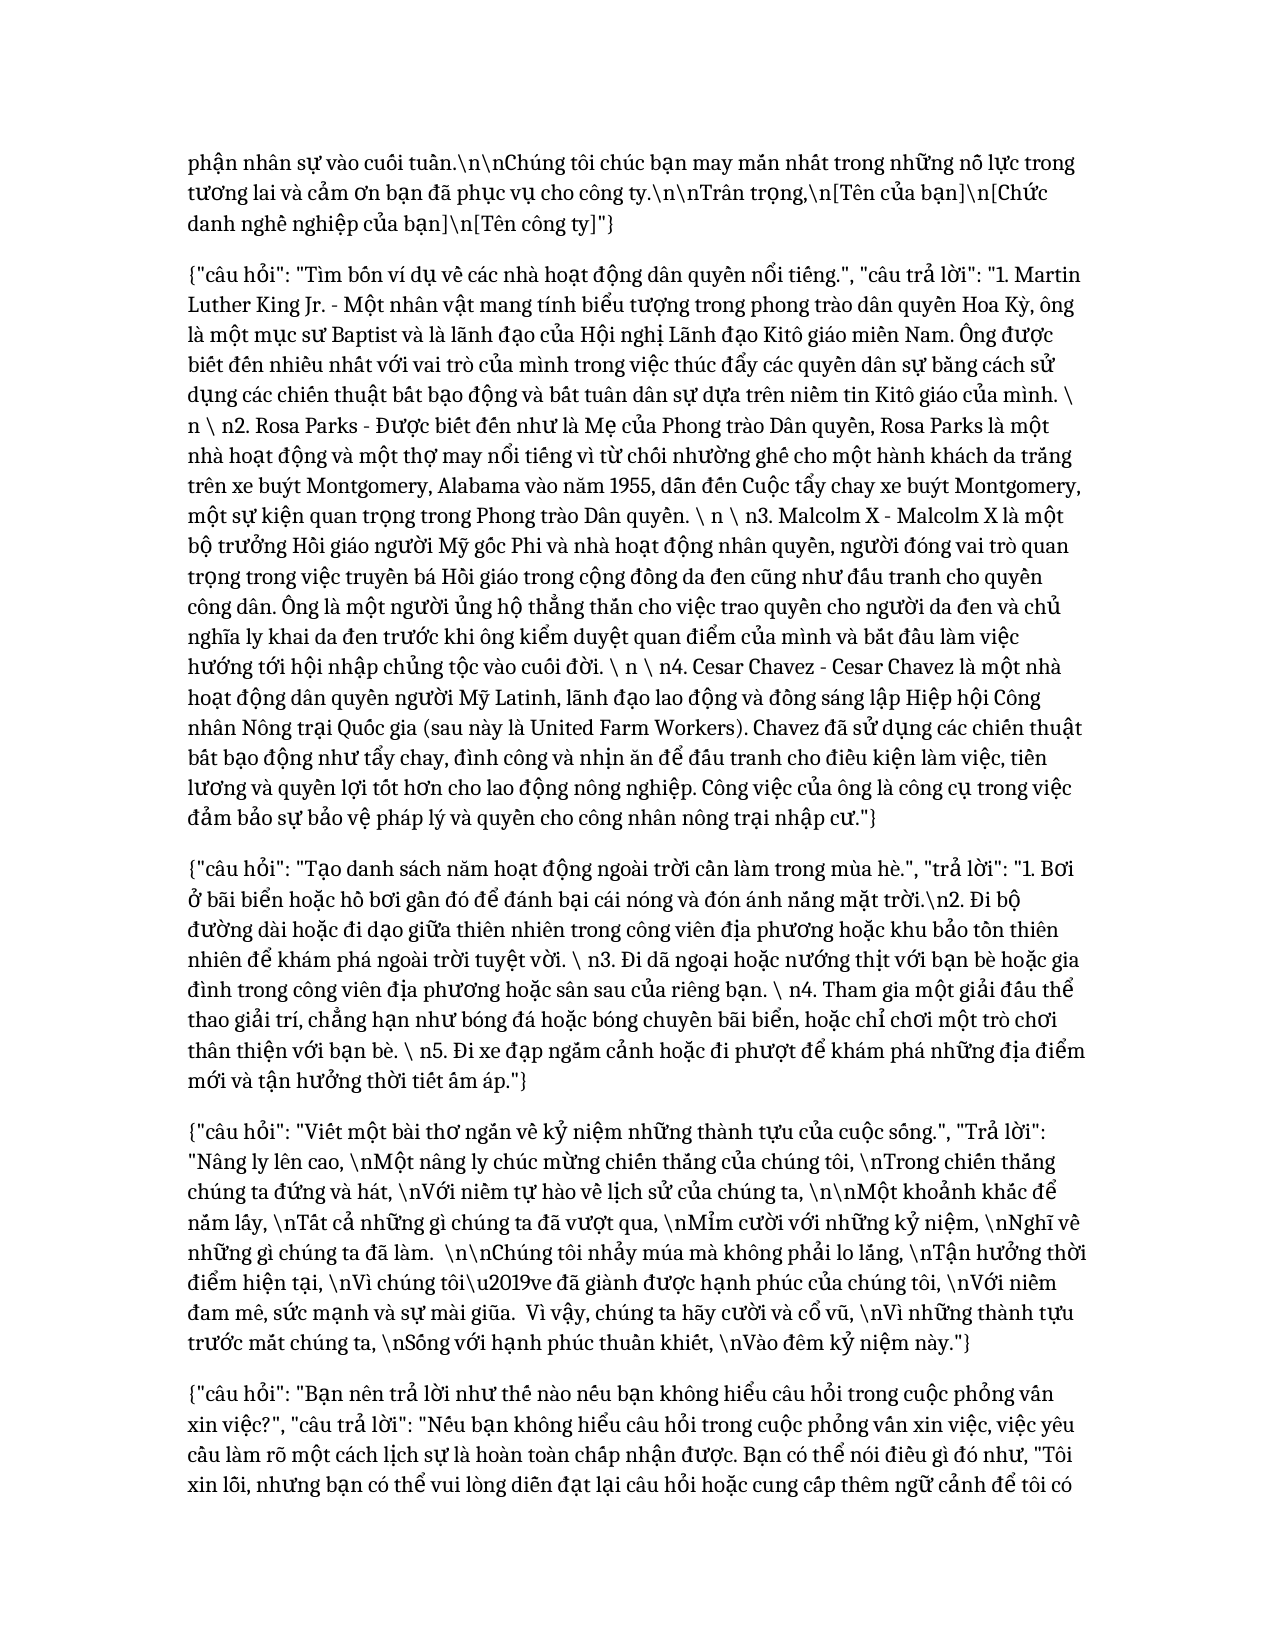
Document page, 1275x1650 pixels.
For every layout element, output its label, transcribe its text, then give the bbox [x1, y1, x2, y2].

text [187, 150, 1087, 237]
text {"câu hỏi": "Tìm bốn ví dụ về các nhà hoạt động dân quyền nổi tiếng.", "câu trả lời": "1. Martin Luther King Jr. - Một nhân vật mang tính biểu tượng trong phong trào dân quyền Hoa Kỳ, ông là một mục sư Baptist và là lãnh đạo của Hội nghị Lãnh đạo Kitô giáo miền Nam. Ông được biết đến nhiều nhất với vai trò của mình trong việc thúc đẩy các quyền dân sự bằng cách sử dụng các chiến thuật bất bạo động và bất tuân dân sự dựa trên niềm tin Kitô giáo của mình. \ n \ n2. Rosa Parks - Được biết đến như là Mẹ của Phong trào Dân quyền, Rosa Parks là một nhà hoạt động và một thợ may nổi tiếng vì từ chối nhường ghế cho một hành khách da trắng trên xe buýt Montgomery, Alabama vào năm 1955, dẫn đến Cuộc tẩy chay xe buýt Montgomery, một sự kiện quan trọng trong Phong trào Dân quyền. \ n \ n3. Malcolm X - Malcolm X là một bộ trưởng Hồi giáo người Mỹ gốc Phi và nhà hoạt động nhân quyền, người đóng vai trò quan trọng trong việc truyền bá Hồi giáo trong cộng đồng da đen cũng như đấu tranh cho quyền công dân. Ông là một người ủng hộ thẳng thắn cho việc trao quyền cho người da đen và chủ nghĩa ly khai da đen trước khi ông kiểm duyệt quan điểm của mình và bắt đầu làm việc hướng tới hội nhập chủng tộc vào cuối đời. \ n \ n4. Cesar Chavez - Cesar Chavez là một nhà hoạt động dân quyền người Mỹ Latinh, lãnh đạo lao động và đồng sáng lập Hiệp hội Công nhân Nông trại Quốc gia (sau này là United Farm Workers). Chavez đã sử dụng các chiến thuật bất bạo động như tẩy chay, đình công và nhịn ăn để đấu tranh cho điều kiện làm việc, tiền lương và quyền lợi tốt hơn cho lao động nông nghiệp. Công việc của ông là công cụ trong việc đảm bảo sự bảo vệ pháp lý và quyền cho công nhân nông trại nhập cư."} [187, 261, 1087, 832]
text {"câu hỏi": "Tạo danh sách năm hoạt động ngoài trời cần làm trong mùa hè.", "trả lời": "1. Bơi ở bãi biển hoặc hồ bơi gần đó để đánh bại cái nóng và đón ánh nắng mặt trời.\n2. Đi bộ đường dài hoặc đi dạo giữa thiên nhiên trong công viên địa phương hoặc khu bảo tồn thiên nhiên để khám phá ngoài trời tuyệt vời. \ n3. Đi dã ngoại hoặc nướng thịt với bạn bè hoặc gia đình trong công viên địa phương hoặc sân sau của riêng bạn. \ n4. Tham gia một giải đấu thể thao giải trí, chẳng hạn như bóng đá hoặc bóng chuyền bãi biển, hoặc chỉ chơi một trò chơi thân thiện với bạn bè. \ n5. Đi xe đạp ngắm cảnh hoặc đi phượt để khám phá những địa điểm mới và tận hưởng thời tiết ấm áp."} [187, 856, 1087, 1094]
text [187, 1381, 1087, 1498]
text {"câu hỏi": "Viết một bài thơ ngắn về kỷ niệm những thành tựu của cuộc sống.", "Trả lời": "Nâng ly lên cao, \nMột nâng ly chúc mừng chiến thắng của chúng tôi, \nTrong chiến thắng chúng ta đứng và hát, \nVới niềm tự hào về lịch sử của chúng ta, \n\nMột khoảnh khắc để nắm lấy, \nTất cả những gì chúng ta đã vượt qua, \nMỉm cười với những kỷ niệm, \nNghĩ về những gì chúng ta đã làm. \n\nChúng tôi nhảy múa mà không phải lo lắng, \nTận hưởng thời điểm hiện tại, \nVì chúng tôi\u2019ve đã giành được hạnh phúc của chúng tôi, \nVới niềm đam mê, sức mạnh và sự mài giũa. Vì vậy, chúng ta hãy cười và cổ vũ, \nVì những thành tựu trước mắt chúng ta, \nSống với hạnh phúc thuần khiết, \nVào đêm kỷ niệm này."} [187, 1119, 1087, 1357]
